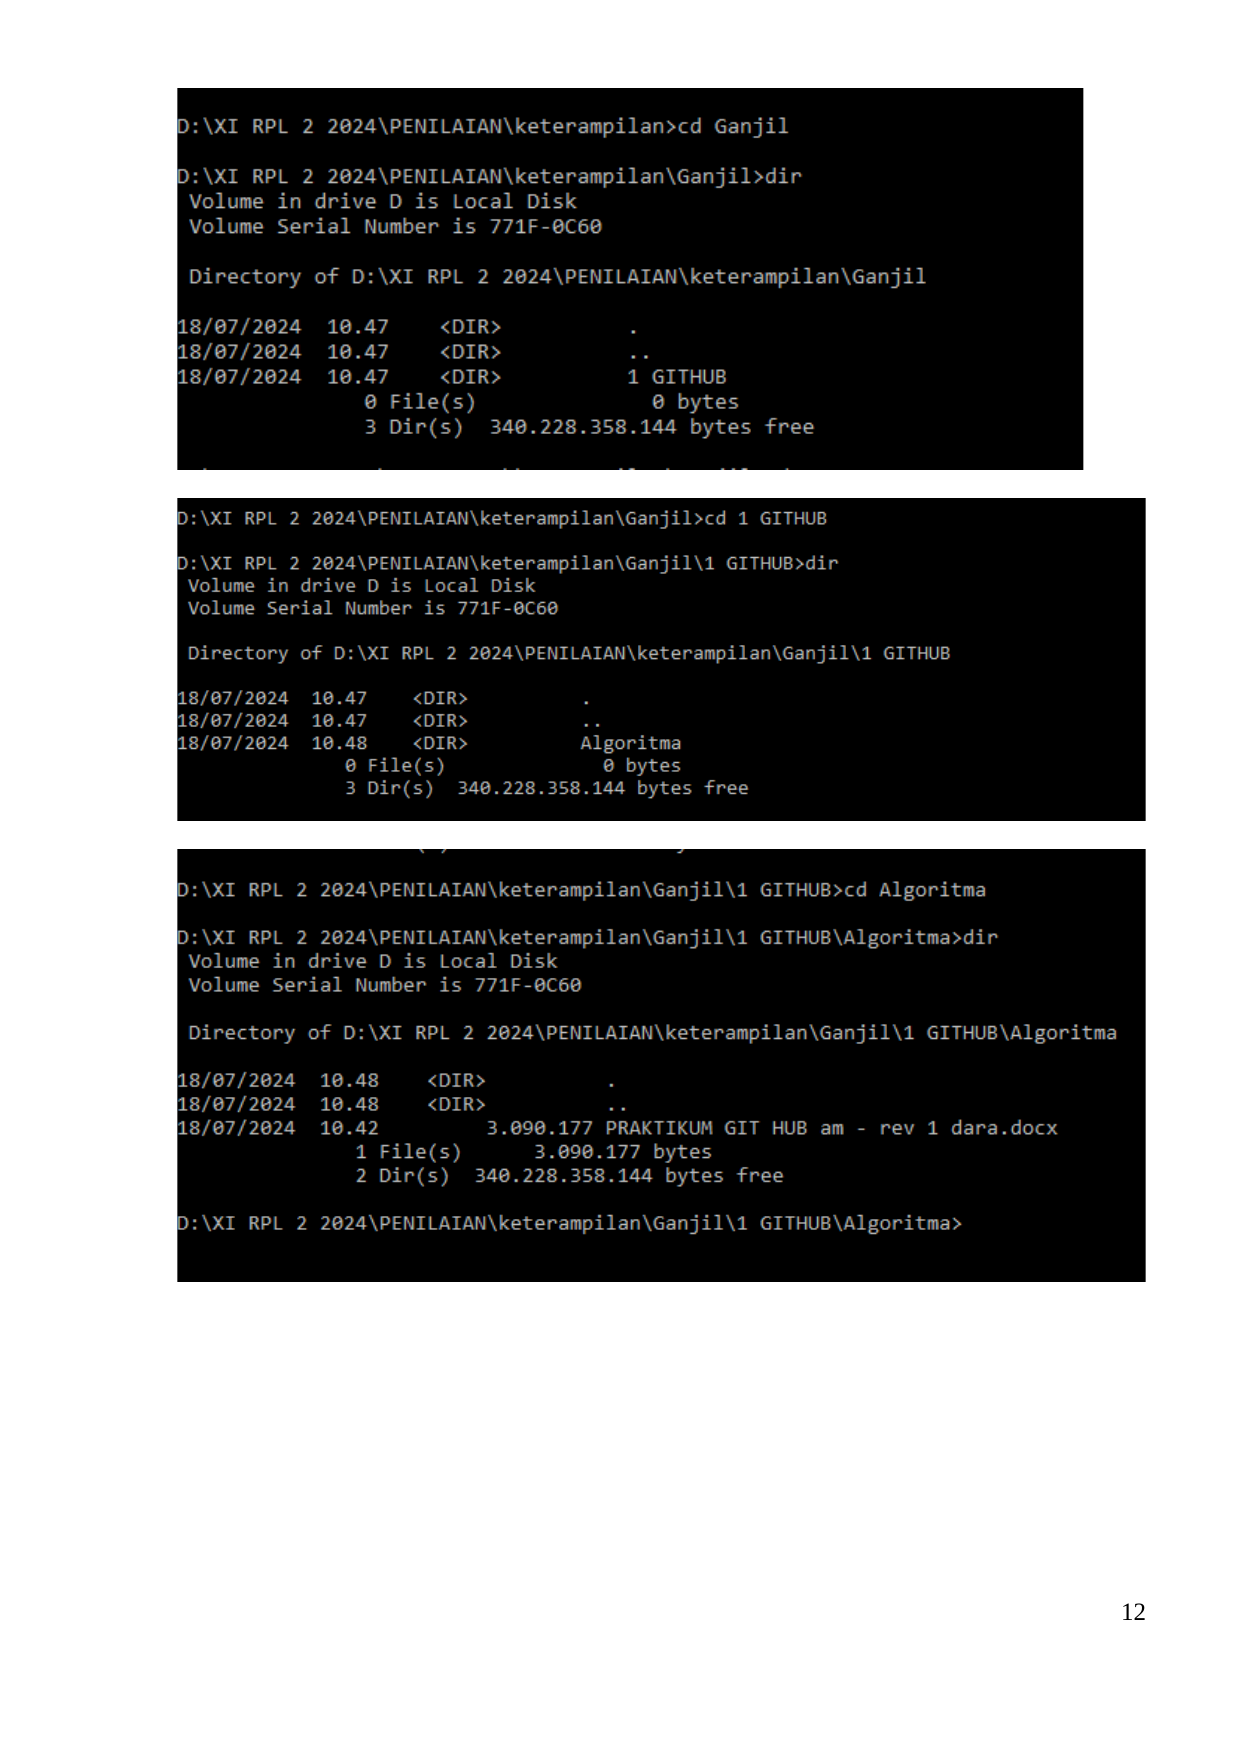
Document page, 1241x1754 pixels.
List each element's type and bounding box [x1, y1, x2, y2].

picture [177, 498, 1146, 821]
picture [177, 849, 1146, 1282]
picture [177, 88, 1084, 470]
